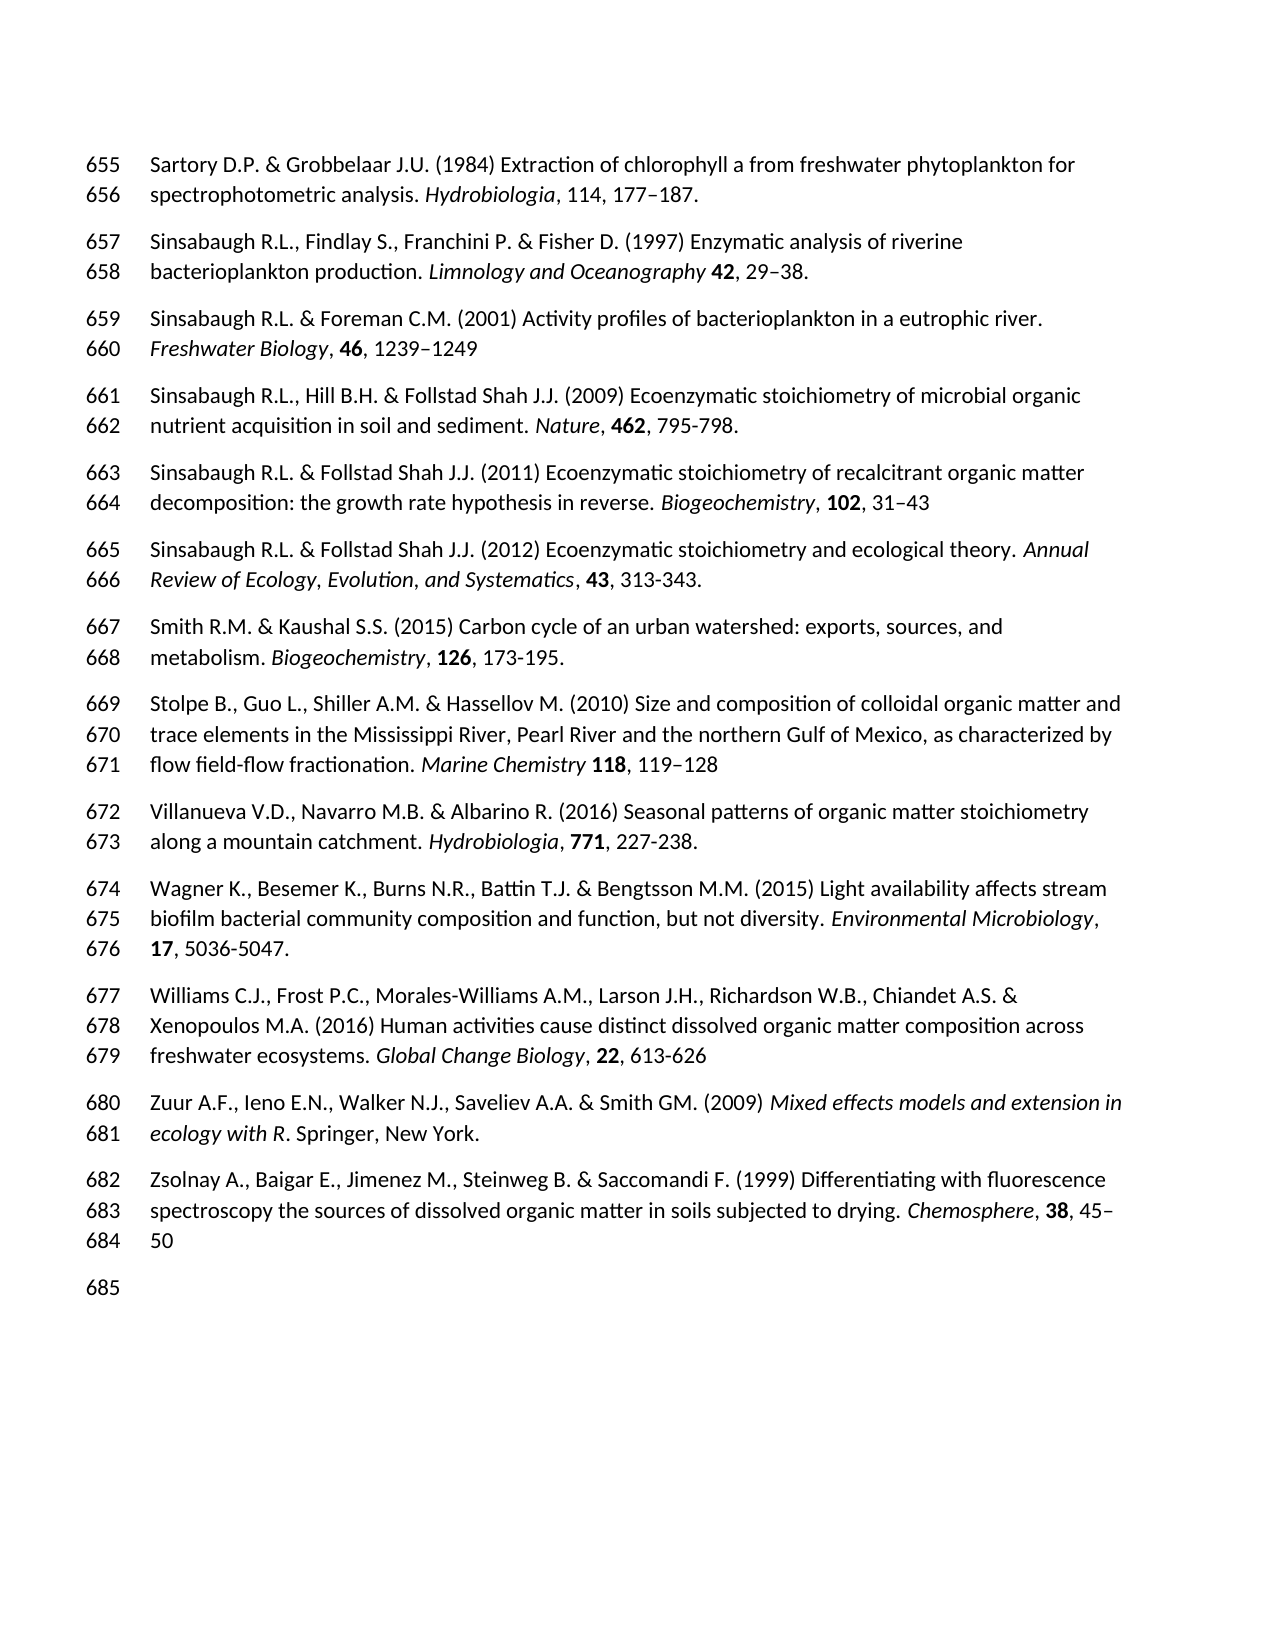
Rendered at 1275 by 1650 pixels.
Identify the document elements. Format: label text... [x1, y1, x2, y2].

text Sartory D.P. & Grobbelaar J.U. (1984) Extraction of chlorophyll a from freshwater phytoplankton for spectrophotometric analysis. Hydrobiologia, 114, 177–187. [150, 150, 1125, 208]
text Sinsabaugh R.L., Findlay S., Franchini P. & Fisher D. (1997) Enzymatic analysis of riverine bacterioplankton production. Limnology and Oceanography 42, 29–38. [150, 227, 1125, 285]
text Williams C.J., Frost P.C., Morales-Williams A.M., Larson J.H., Richardson W.B., Chiandet A.S. & Xenopoulos M.A. (2016) Human activities cause distinct dissolved organic matter composition across freshwater ecosystems. Global Change Biology, 22, 613-626 [150, 981, 1125, 1070]
text Sinsabaugh R.L. & Follstad Shah J.J. (2011) Ecoenzymatic stoichiometry of recalcitrant organic matter decomposition: the growth rate hypothesis in reverse. Biogeochemistry, 102, 31–43 [150, 458, 1125, 517]
text Villanueva V.D., Navarro M.B. & Albarino R. (2016) Seasonal patterns of organic matter stoichiometry along a mountain catchment. Hydrobiologia, 771, 227-238. [150, 797, 1125, 855]
text Sinsabaugh R.L. & Follstad Shah J.J. (2012) Ecoenzymatic stoichiometry and ecological theory. Annual Review of Ecology, Evolution, and Systematics, 43, 313-343. [150, 535, 1125, 594]
text Wagner K., Besemer K., Burns N.R., Battin T.J. & Bengtsson M.M. (2015) Light availability affects stream biofilm bacterial community composition and function, but not diversity. Environmental Microbiology, 17, 5036-5047. [150, 874, 1125, 962]
text Smith R.M. & Kaushal S.S. (2015) Carbon cycle of an urban watershed: exports, sources, and metabolism. Biogeochemistry, 126, 173-195. [150, 612, 1125, 671]
text Zuur A.F., Ieno E.N., Walker N.J., Saveliev A.A. & Smith GM. (2009) Mixed effects models and extension in ecology with R. Springer, New York. [150, 1088, 1125, 1147]
text Stolpe B., Guo L., Shiller A.M. & Hassellov M. (2010) Size and composition of colloidal organic matter and trace elements in the Mississippi River, Pearl River and the northern Gulf of Mexico, as characterized by flow field-flow fractionation. Marine Chemistry 118, 119–128 [150, 689, 1125, 778]
text Sinsabaugh R.L. & Foreman C.M. (2001) Activity profiles of bacterioplankton in a eutrophic river. Freshwater Biology, 46, 1239–1249 [150, 304, 1125, 362]
text Zsolnay A., Baigar E., Jimenez M., Steinweg B. & Saccomandi F. (1999) Differentiating with fluorescence spectroscopy the sources of dissolved organic matter in soils subjected to drying. Chemosphere, 38, 45–50 [150, 1166, 1125, 1254]
text Sinsabaugh R.L., Hill B.H. & Follstad Shah J.J. (2009) Ecoenzymatic stoichiometry of microbial organic nutrient acquisition in soil and sediment. Nature, 462, 795-798. [150, 381, 1125, 439]
